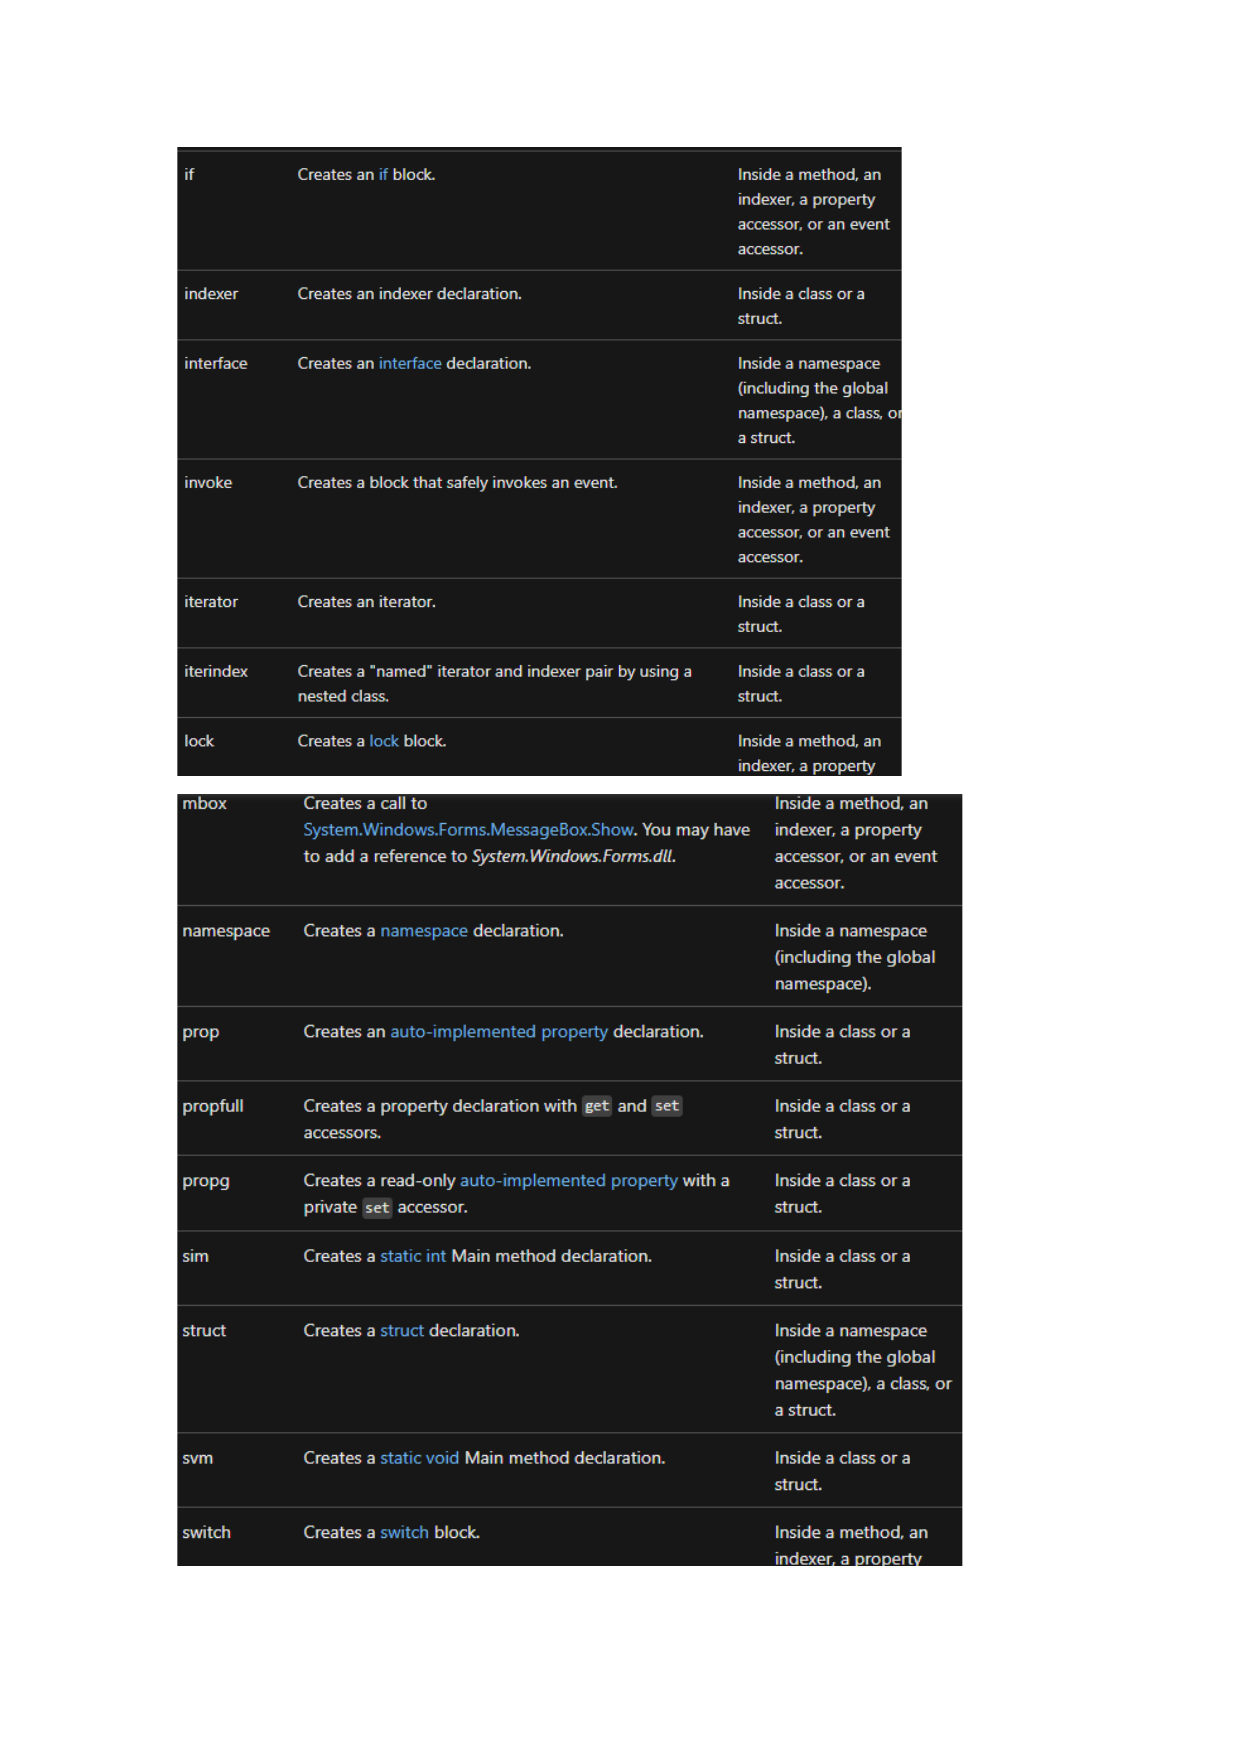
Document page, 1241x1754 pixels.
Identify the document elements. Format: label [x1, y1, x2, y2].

picture [177, 794, 963, 1566]
picture [177, 147, 902, 776]
